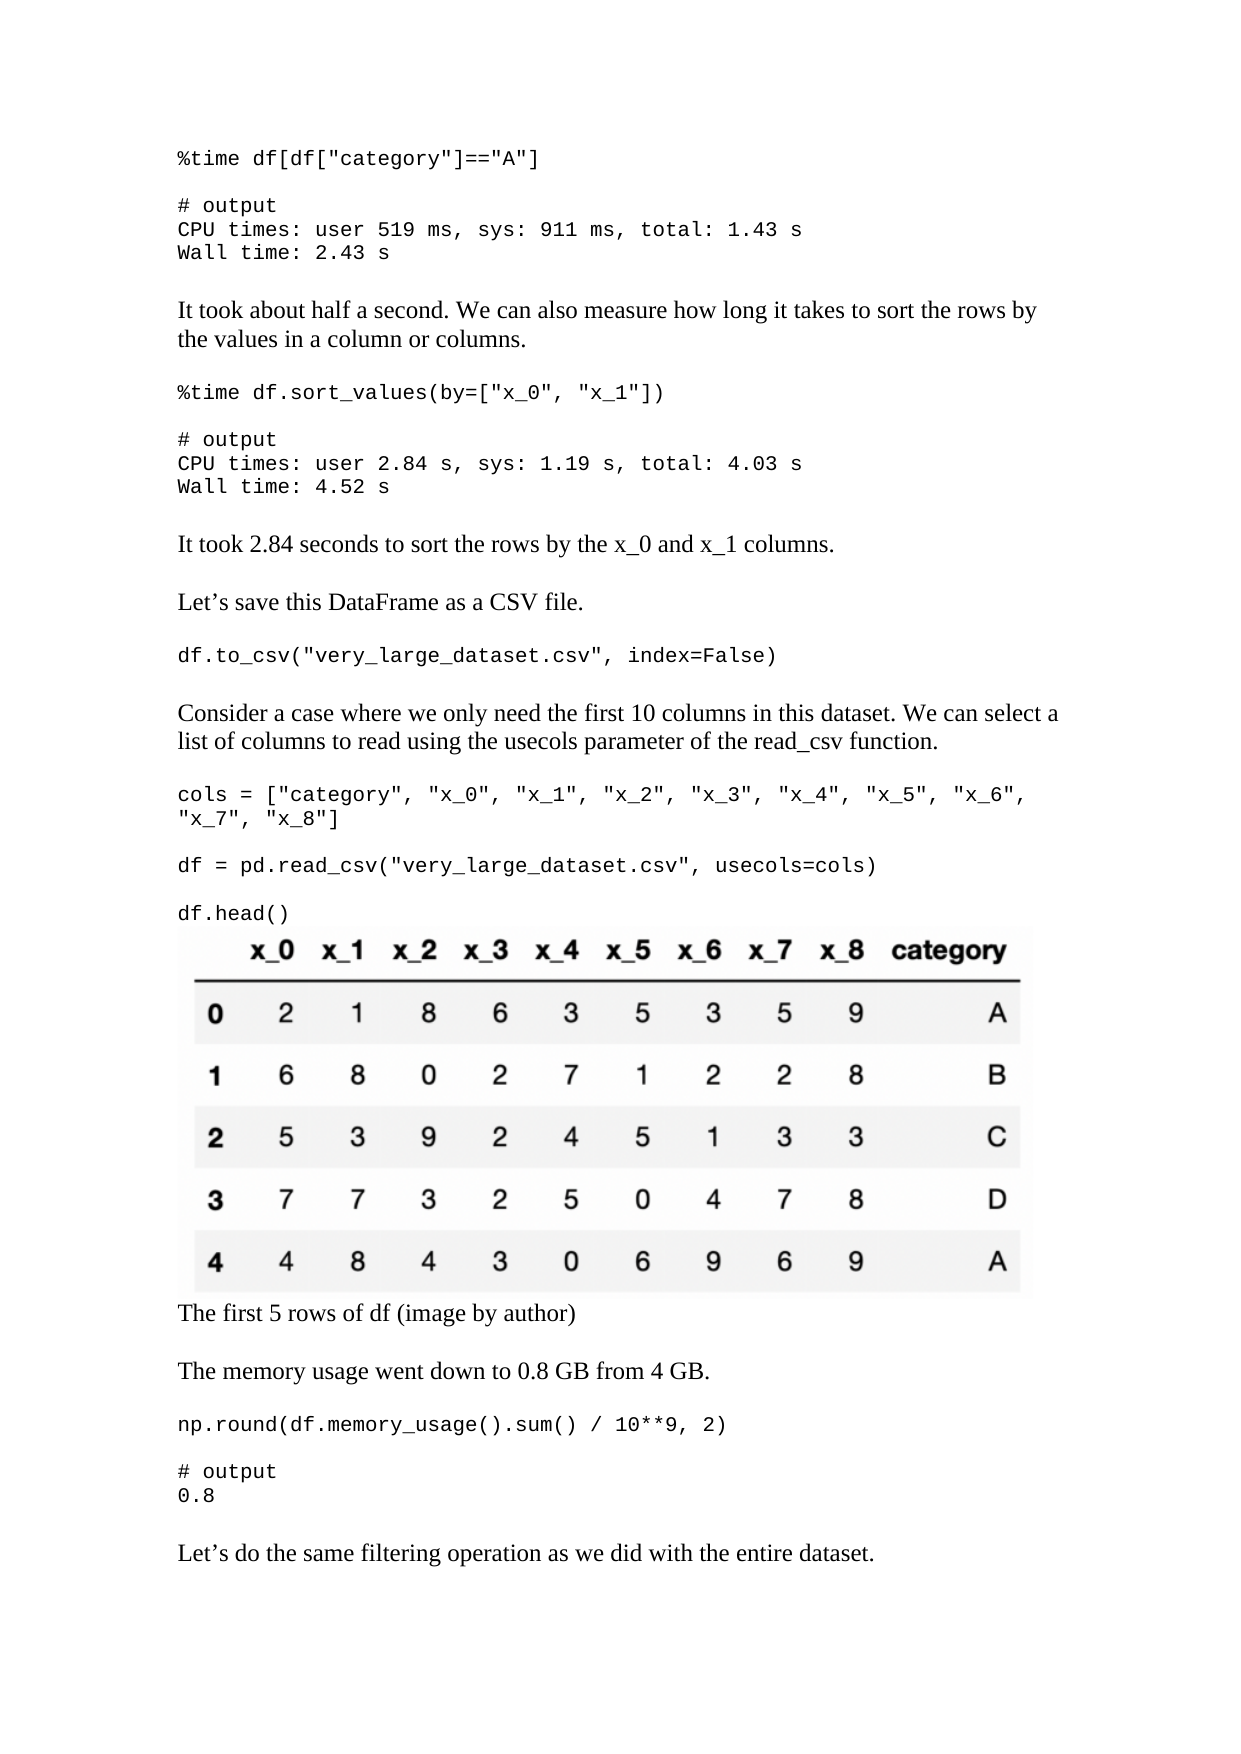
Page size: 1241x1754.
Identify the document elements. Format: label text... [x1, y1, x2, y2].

text Let’s save this DataFrame as a CSV file. [177, 587, 1063, 616]
text It took 2.84 seconds to sort the rows by the x_0 and x_1 columns. [177, 529, 1063, 558]
text It took about half a second. We can also measure how long it takes to sort the rows by the values in a column or columns. [177, 295, 1063, 352]
text np.round(df.memory_usage().sum() / 10**9, 2) # output 0.8 [177, 1414, 1063, 1509]
text The first 5 rows of df (image by author) [177, 1298, 1063, 1327]
text cols = ["category", "x_0", "x_1", "x_2", "x_3", "x_4", "x_5", "x_6", "x_7", "x_8"] df = pd.read_csv("very_large_dataset.csv", usecols=cols) df.head() [177, 784, 1063, 926]
picture [177, 926, 1034, 1299]
text Consider a case where we only need the first 10 columns in this dataset. We can select a list of columns to read using the usecols parameter of the read_csv function. [177, 698, 1063, 755]
text df.to_csv("very_large_dataset.csv", index=False) [177, 645, 1063, 668]
text %time df[df["category"]=="A"] # output CPU times: user 519 ms, sys: 911 ms, total: 1.43 s Wall time: 2.43 s [177, 148, 1063, 266]
text The memory usage went down to 0.8 GB from 4 GB. [177, 1356, 1063, 1385]
text %time df.sort_values(by=["x_0", "x_1"]) # output CPU times: user 2.84 s, sys: 1.19 s, total: 4.03 s Wall time: 4.52 s [177, 382, 1063, 500]
text Let’s do the same filtering operation as we did with the entire dataset. [177, 1538, 1063, 1567]
